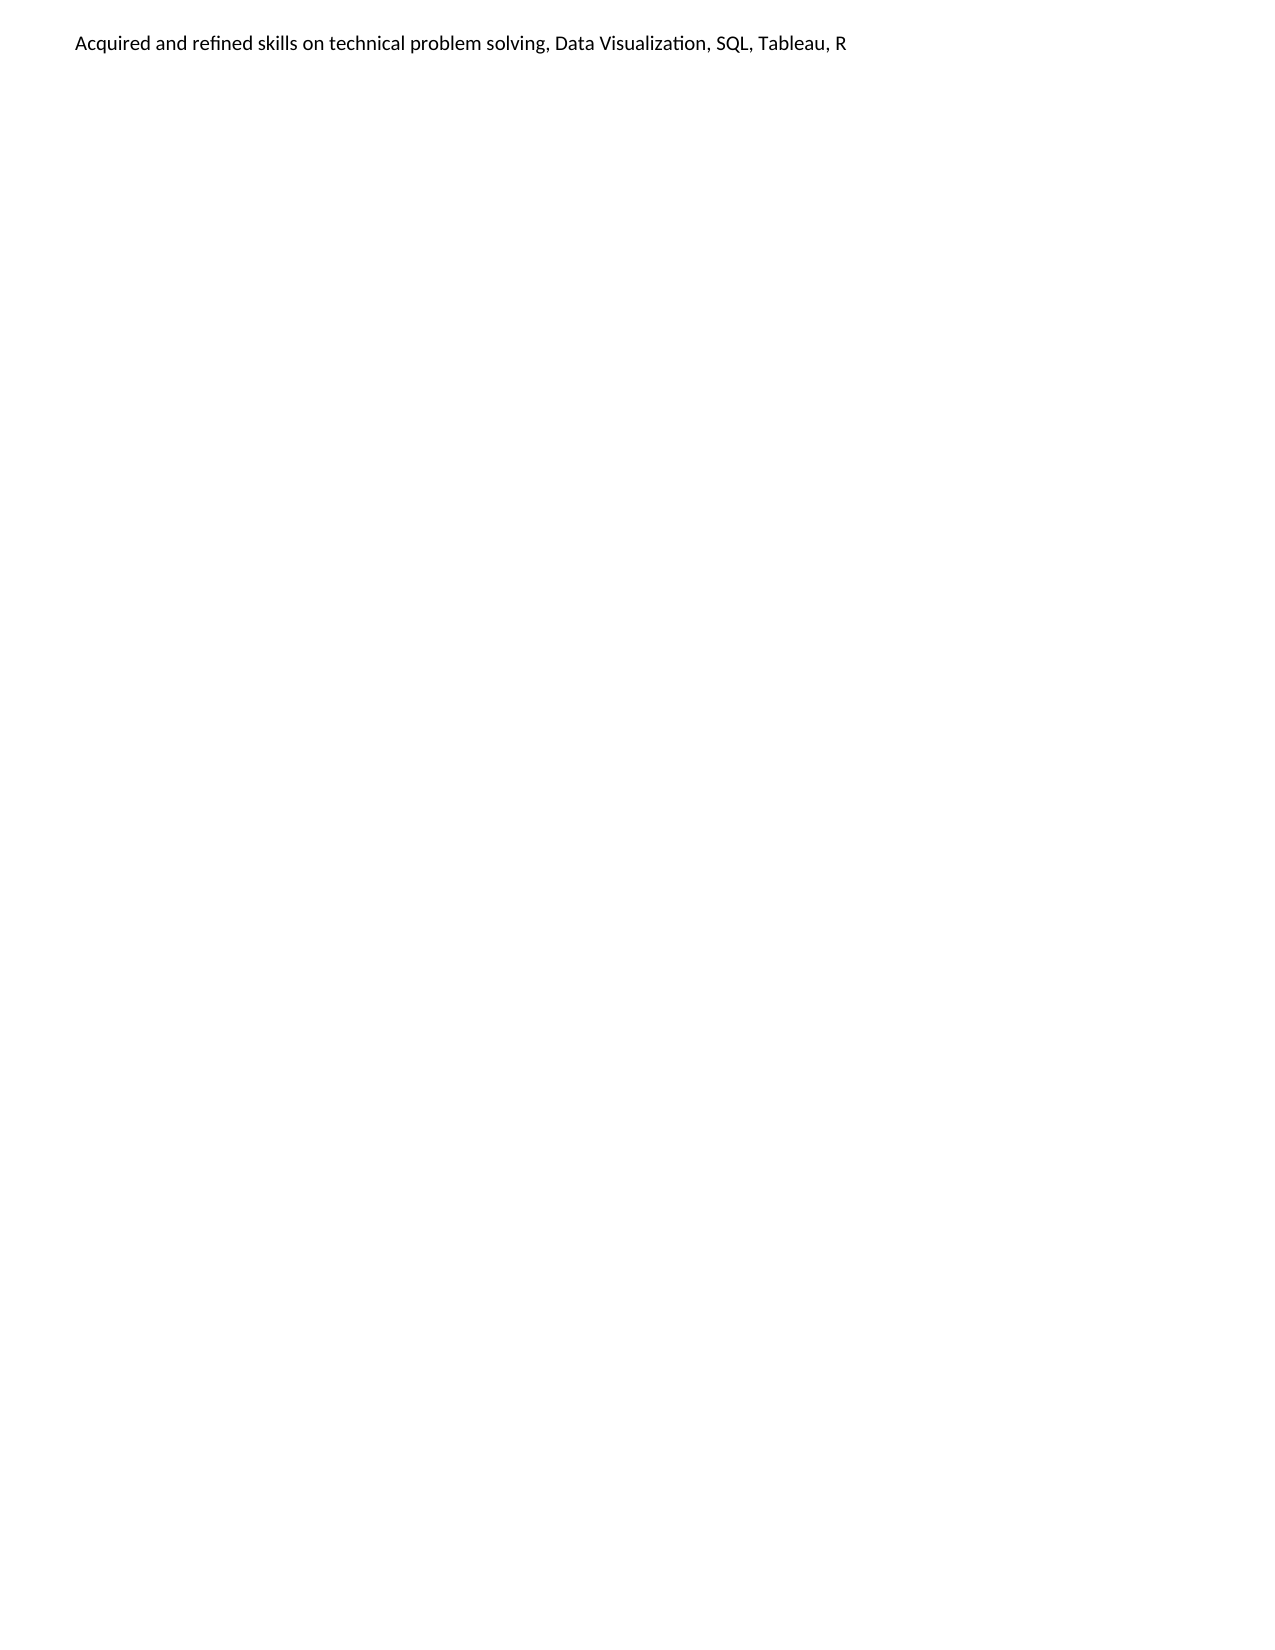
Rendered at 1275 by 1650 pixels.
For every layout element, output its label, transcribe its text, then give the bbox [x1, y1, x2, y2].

text Acquired and refined skills on technical problem solving, Data Visualization, SQL, Tableau, R [75, 30, 1200, 55]
